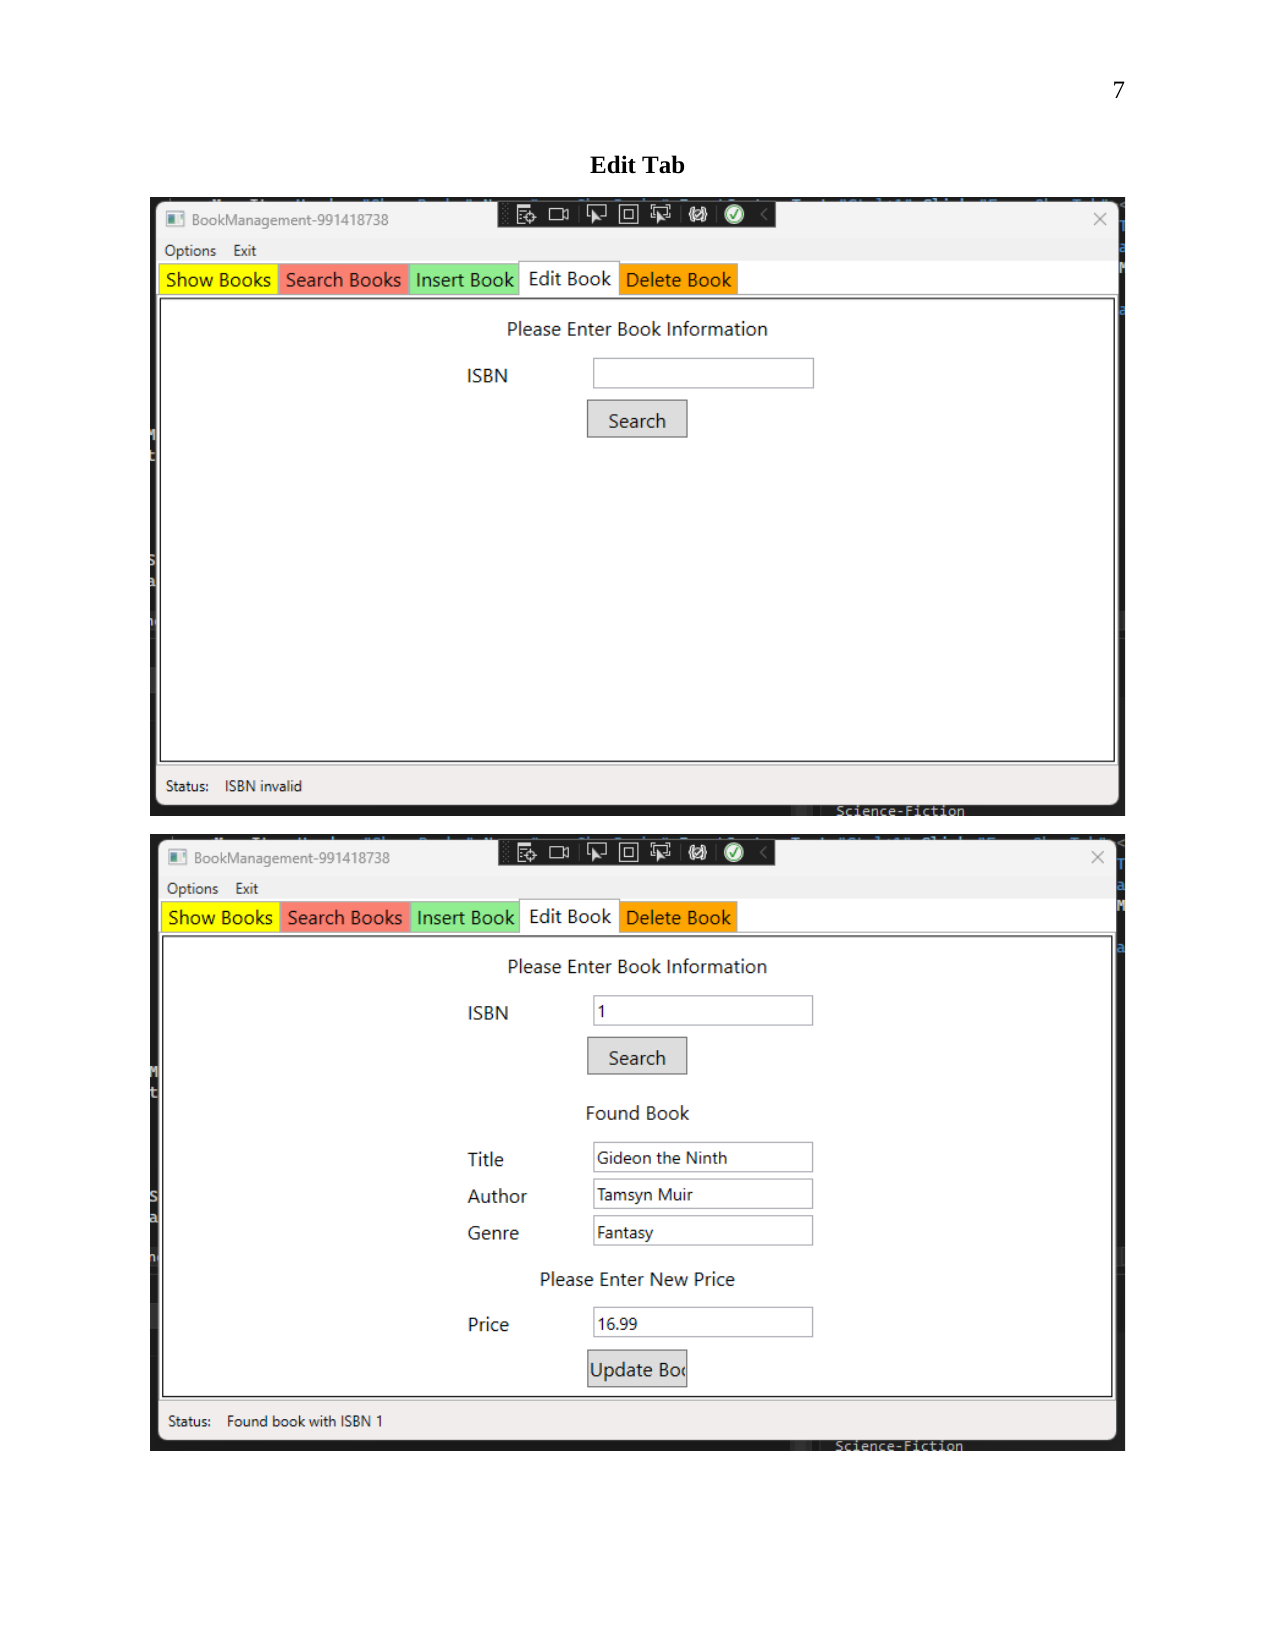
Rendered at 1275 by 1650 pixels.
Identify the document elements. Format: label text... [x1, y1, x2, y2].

picture [150, 197, 1125, 816]
picture [150, 834, 1125, 1451]
text Edit Tab [150, 150, 1125, 179]
